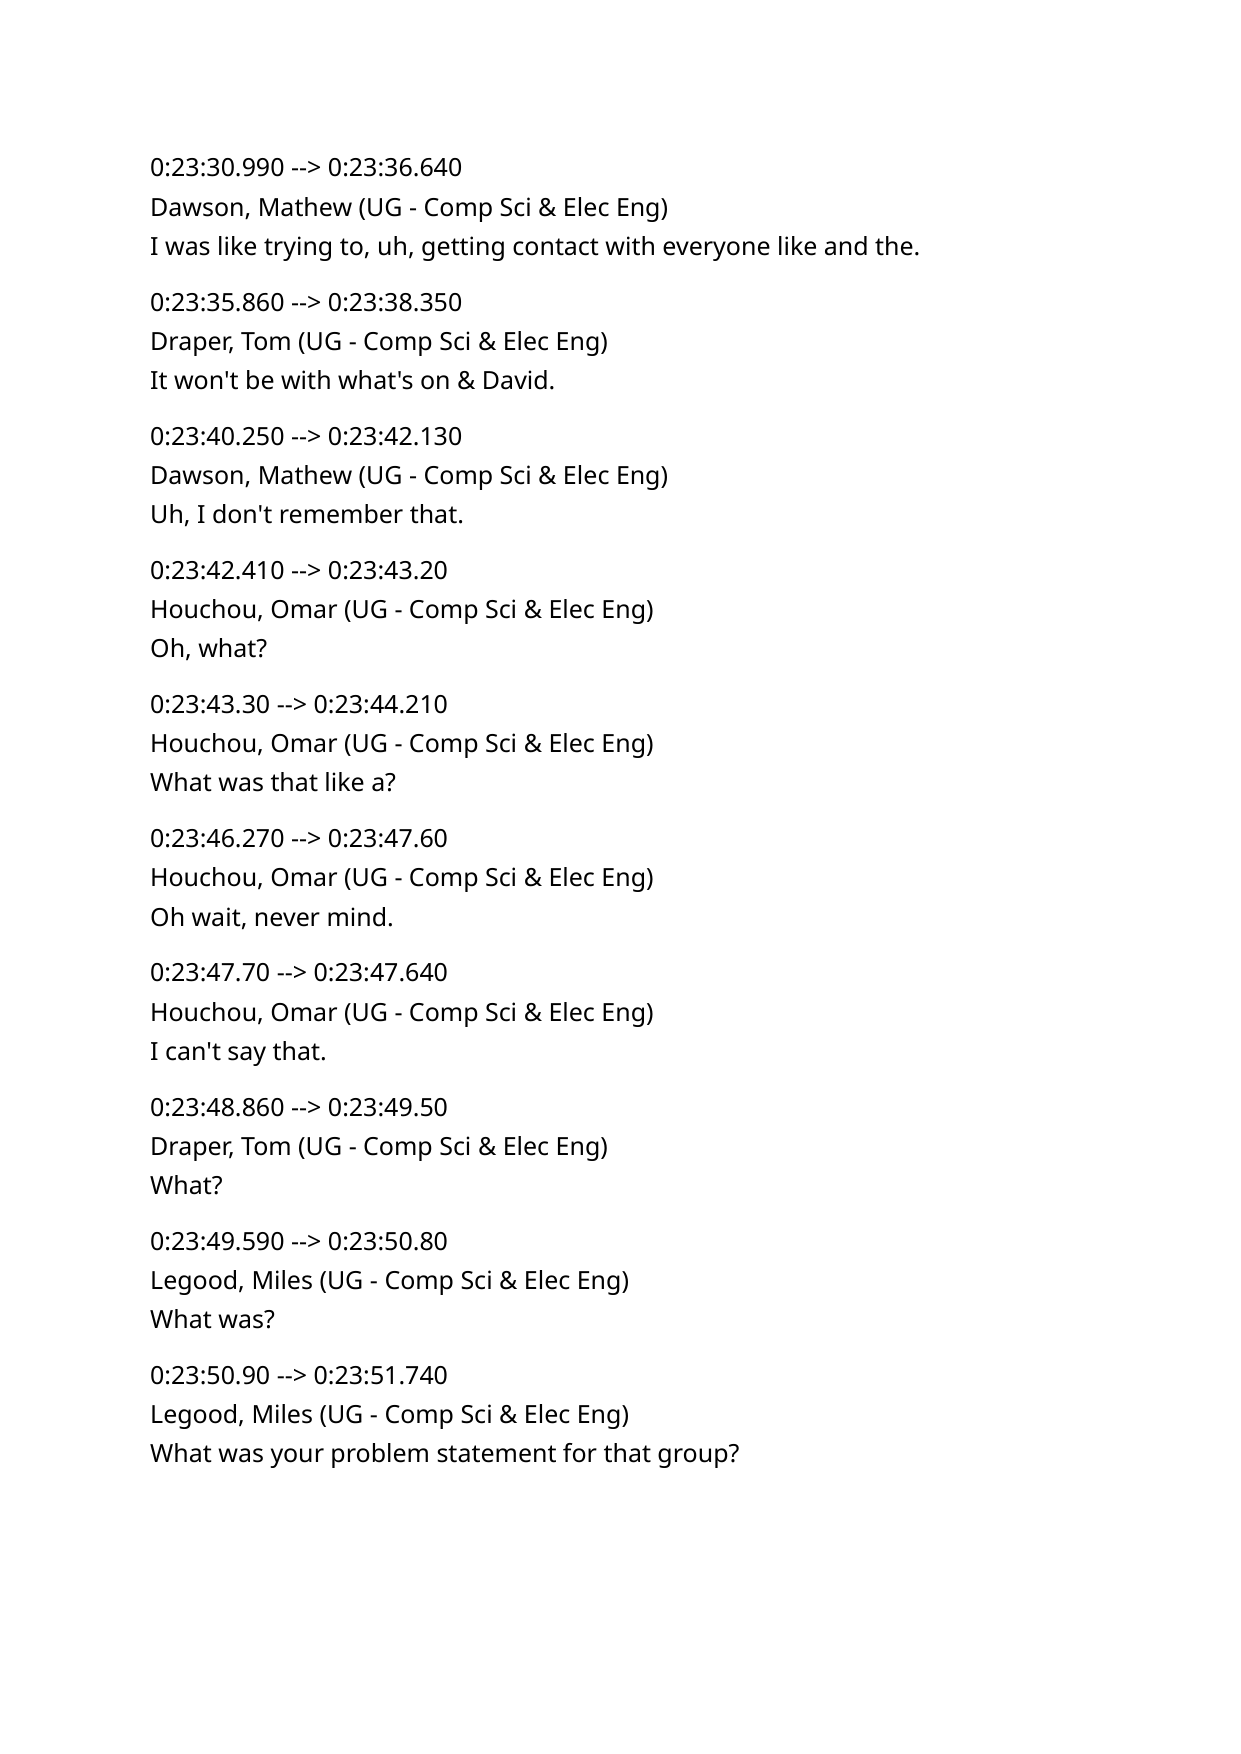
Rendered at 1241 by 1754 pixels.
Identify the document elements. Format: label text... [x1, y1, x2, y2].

text 0:23:40.250 --> 0:23:42.130 Dawson, Mathew (UG - Comp Sci & Elec Eng) Uh, I don't remember that. [150, 418, 1090, 531]
text 0:23:49.590 --> 0:23:50.80 Legood, Miles (UG - Comp Sci & Elec Eng) What was? [150, 1223, 1090, 1336]
text 0:23:48.860 --> 0:23:49.50 Draper, Tom (UG - Comp Sci & Elec Eng) What? [150, 1089, 1090, 1202]
text 0:23:42.410 --> 0:23:43.20 Houchou, Omar (UG - Comp Sci & Elec Eng) Oh, what? [150, 552, 1090, 665]
text 0:23:50.90 --> 0:23:51.740 Legood, Miles (UG - Comp Sci & Elec Eng) What was your problem statement for that group? [150, 1357, 1090, 1470]
text 0:23:46.270 --> 0:23:47.60 Houchou, Omar (UG - Comp Sci & Elec Eng) Oh wait, never mind. [150, 821, 1090, 933]
text 0:23:43.30 --> 0:23:44.210 Houchou, Omar (UG - Comp Sci & Elec Eng) What was that like a? [150, 687, 1090, 799]
text 0:23:47.70 --> 0:23:47.640 Houchou, Omar (UG - Comp Sci & Elec Eng) I can't say that. [150, 955, 1090, 1067]
text 0:23:35.860 --> 0:23:38.350 Draper, Tom (UG - Comp Sci & Elec Eng) It won't be with what's on & David. [150, 284, 1090, 397]
text 0:23:30.990 --> 0:23:36.640 Dawson, Mathew (UG - Comp Sci & Elec Eng) I was like trying to, uh, getting contact with everyone like and the. [150, 150, 1090, 262]
